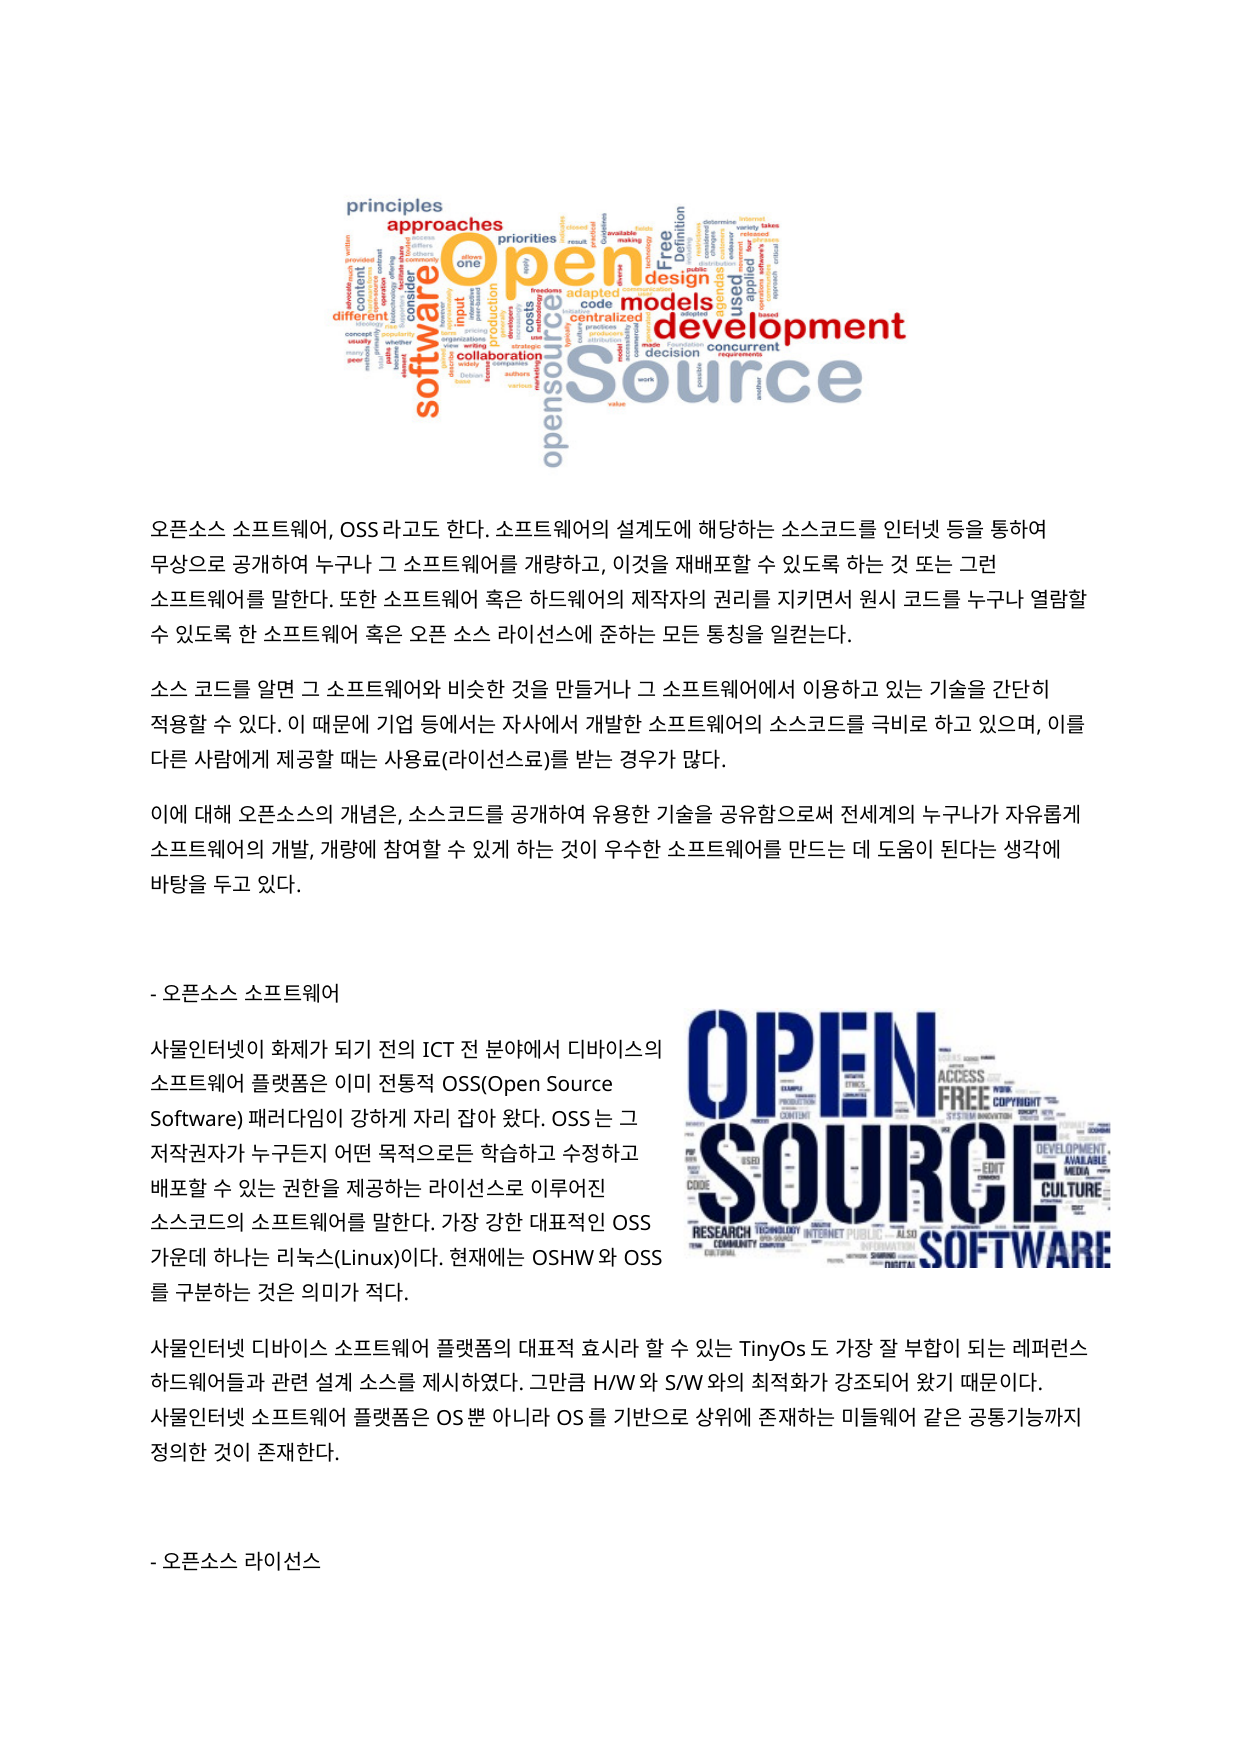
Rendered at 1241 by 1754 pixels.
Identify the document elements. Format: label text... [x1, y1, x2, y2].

text 소스 코드를 알면 그 소프트웨어와 비슷한 것을 만들거나 그 소프트웨어에서 이용하고 있는 기술을 간단히 적용할 수 있다. 이 때문에 기업 등에서는 자사에서 개발한 소프트웨어의 소스코드를 극비로 하고 있으며, 이를 다른 사람에게 제공할 때는 사용료(라이선스료)를 받는 경우가 많다. [150, 673, 1090, 773]
picture [683, 1008, 1111, 1268]
text - 오픈소스 라이선스 [150, 1545, 1090, 1576]
text 사물인터넷 디바이스 소프트웨어 플랫폼의 대표적 효시라 할 수 있는 TinyOs도 가장 잘 부합이 되는 레퍼런스 하드웨어들과 관련 설계 소스를 제시하였다. 그만큼 H/W와 S/W와의 최적화가 강조되어 왔기 때문이다. 사물인터넷 소프트웨어 플랫폼은 OS뿐 아니라 OS를 기반으로 상위에 존재하는 미들웨어 같은 공통기능까지 정의한 것이 존재한다. [150, 1332, 1090, 1466]
text 오픈소스 소프트웨어, OSS라고도 한다. 소프트웨어의 설계도에 해당하는 소스코드를 인터넷 등을 통하여 무상으로 공개하여 누구나 그 소프트웨어를 개량하고, 이것을 재배포할 수 있도록 하는 것 또는 그런 소프트웨어를 말한다. 또한 소프트웨어 혹은 하드웨어의 제작자의 권리를 지키면서 원시 코드를 누구나 열람할 수 있도록 한 소프트웨어 혹은 오픈 소스 라이선스에 준하는 모든 통칭을 일컫는다. [150, 513, 1090, 648]
text - 오픈소스 소프트웨어 [150, 977, 1090, 1007]
picture [237, 177, 1003, 489]
text 이에 대해 오픈소스의 개념은, 소스코드를 공개하여 유용한 기술을 공유함으로써 전세계의 누구나가 자유롭게 소프트웨어의 개발, 개량에 참여할 수 있게 하는 것이 우수한 소프트웨어를 만드는 데 도움이 된다는 생각에 바탕을 두고 있다. [150, 798, 1090, 898]
